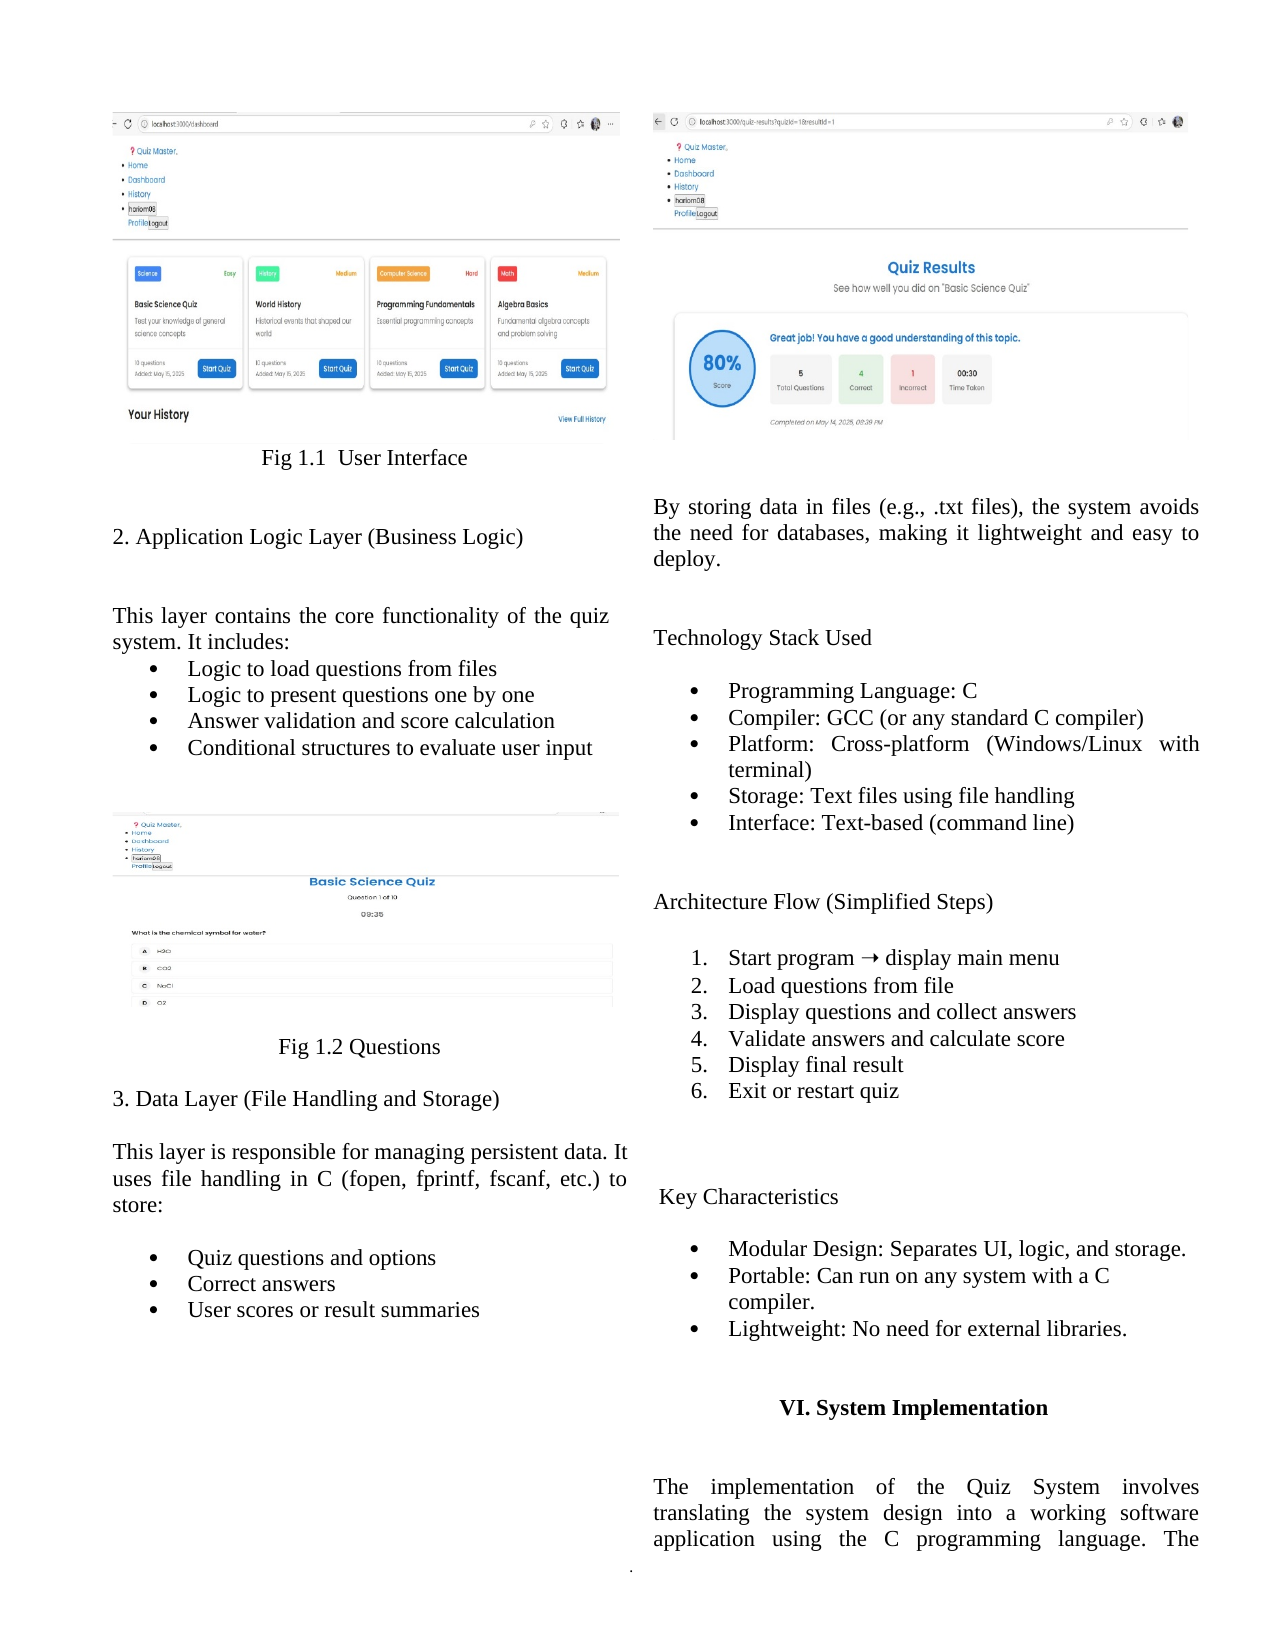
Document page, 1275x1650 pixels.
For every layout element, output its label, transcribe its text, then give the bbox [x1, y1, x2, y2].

text Key Characteristics [653, 1183, 1200, 1236]
list Logic to load questions from files [150, 654, 628, 681]
text Fig 1.2 Questions [112, 1033, 628, 1059]
list Start program ➝ display main menu [691, 941, 1200, 972]
list Lightweight: No need for external libraries. [691, 1314, 1200, 1341]
list Compiler: GCC (or any standard C compiler) [691, 703, 1200, 730]
text This layer contains the core functionality of the quiz system. It includes: [112, 602, 611, 654]
list Programming Language: C [691, 677, 1200, 703]
list Conditional structures to evaluate user input [150, 734, 628, 760]
list Storage: Text files using file handling [691, 783, 1200, 809]
list Load questions from file [691, 972, 1200, 998]
text Fig 1.1 User Interface [112, 444, 628, 470]
list Validate answers and calculate score [691, 1025, 1200, 1051]
list Display questions and collect answers [691, 998, 1200, 1025]
text 2. Application Logic Layer (Business Logic) [112, 523, 628, 549]
picture [112, 812, 619, 1007]
list User scores or result summaries [150, 1296, 628, 1323]
list Platform: Cross-platform (Windows/Linux with terminal) [691, 730, 1200, 783]
list Answer validation and score calculation [150, 707, 628, 734]
list Quiz questions and options [150, 1244, 628, 1270]
list Display final result [691, 1051, 1200, 1077]
list Logic to present questions one by one [150, 681, 628, 707]
text Architecture Flow (Simplified Steps) [653, 888, 1200, 914]
list Interface: Text-based (command line) [691, 809, 1200, 835]
picture [653, 112, 1189, 440]
text 3. Data Layer (File Handling and Storage) [112, 1086, 628, 1112]
text Technology Stack Used [653, 624, 1200, 651]
list Correct answers [150, 1270, 628, 1296]
list Modular Design: Separates UI, logic, and storage. [691, 1236, 1200, 1262]
list Exit or restart quiz [691, 1077, 1200, 1104]
picture [112, 112, 620, 444]
text VI. System Implementation [653, 1394, 1200, 1420]
text This layer is responsible for managing persistent data. It uses file handling in C (fopen, fprintf, fscanf, etc.) to store: [112, 1138, 628, 1217]
text By storing data in files (e.g., .txt files), the system avoids the need for databases, making it lightweight and easy to deploy. [653, 493, 1200, 572]
list Portable: Can run on any system with a C compiler. [691, 1262, 1200, 1314]
